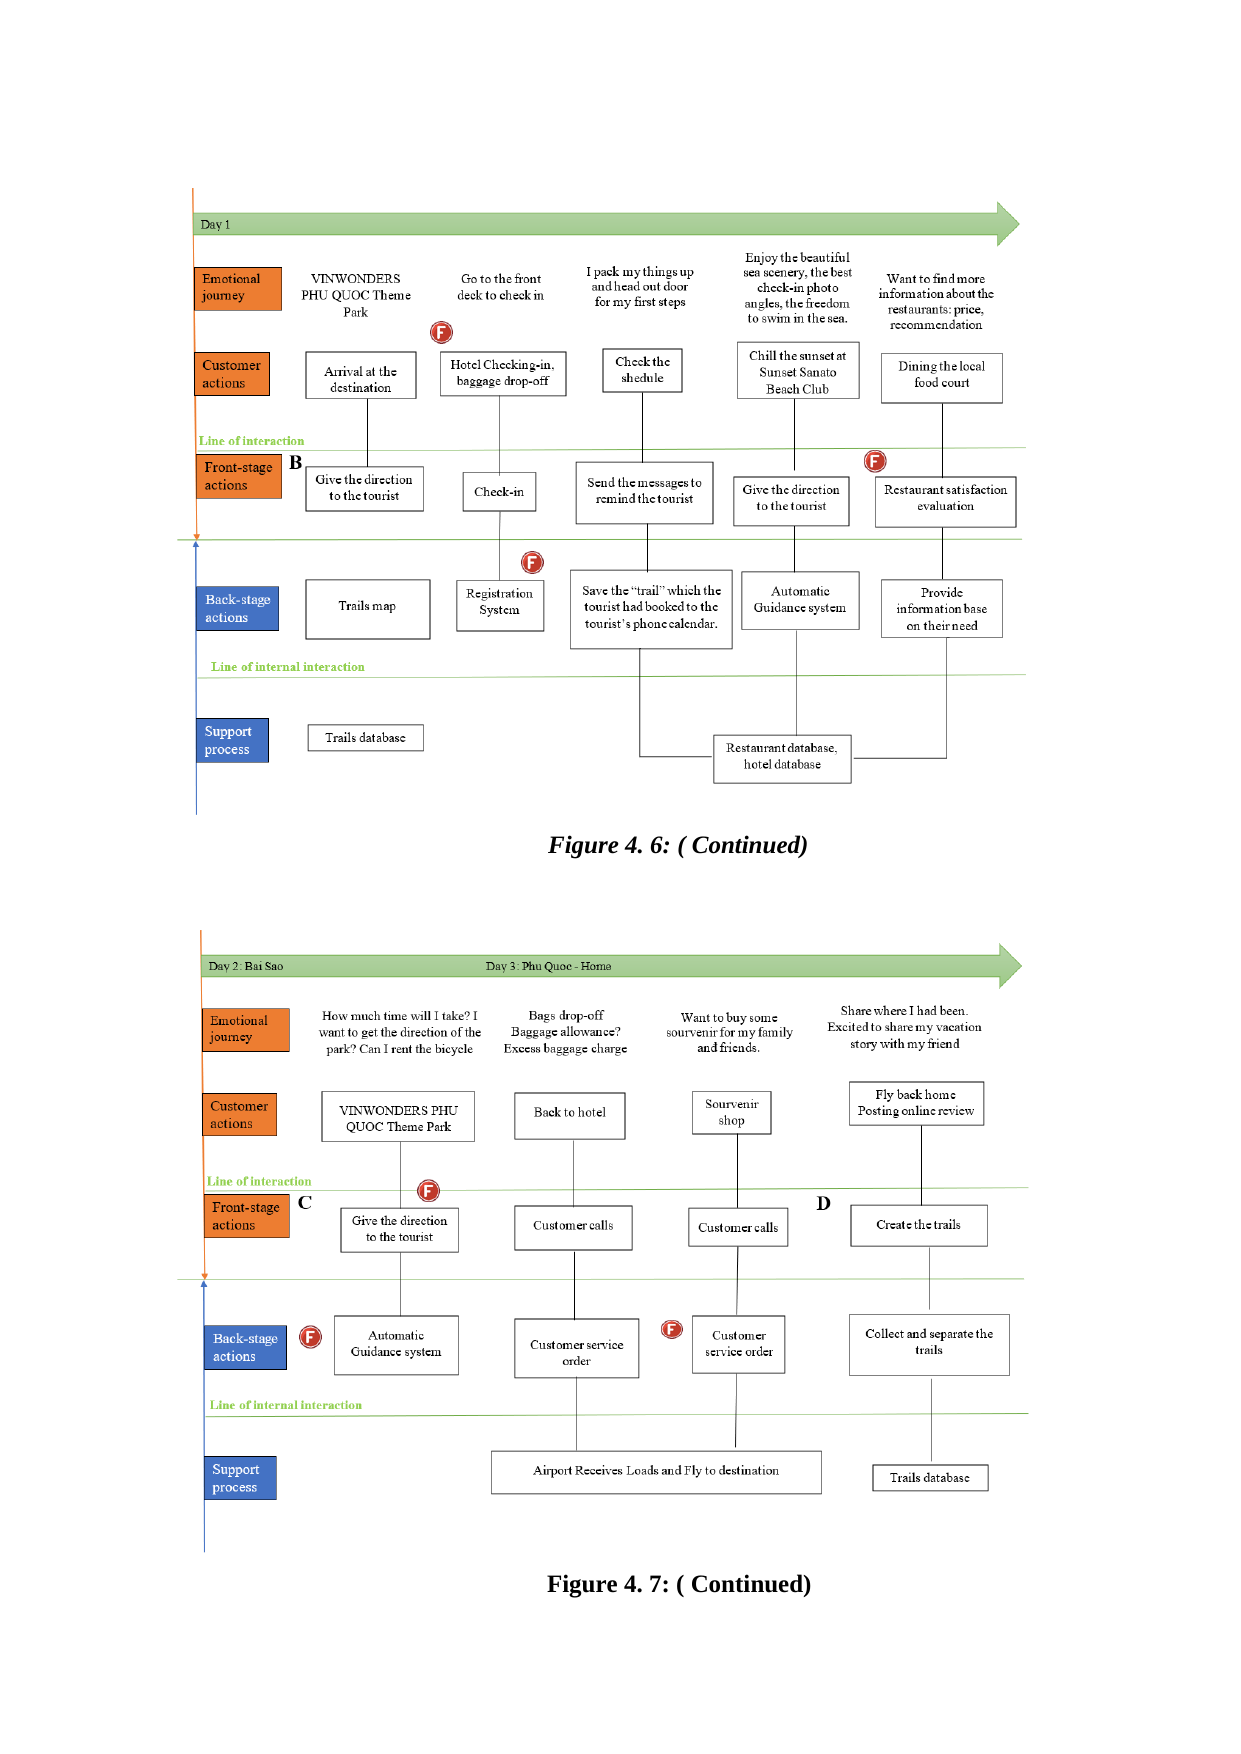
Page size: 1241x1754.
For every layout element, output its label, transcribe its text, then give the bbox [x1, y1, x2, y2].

text Figure 4. 6: ( Continued) [177, 831, 1122, 859]
picture [177, 177, 1051, 817]
picture [177, 923, 1067, 1555]
text Figure 4. 7: ( Continued) [177, 1569, 1122, 1598]
